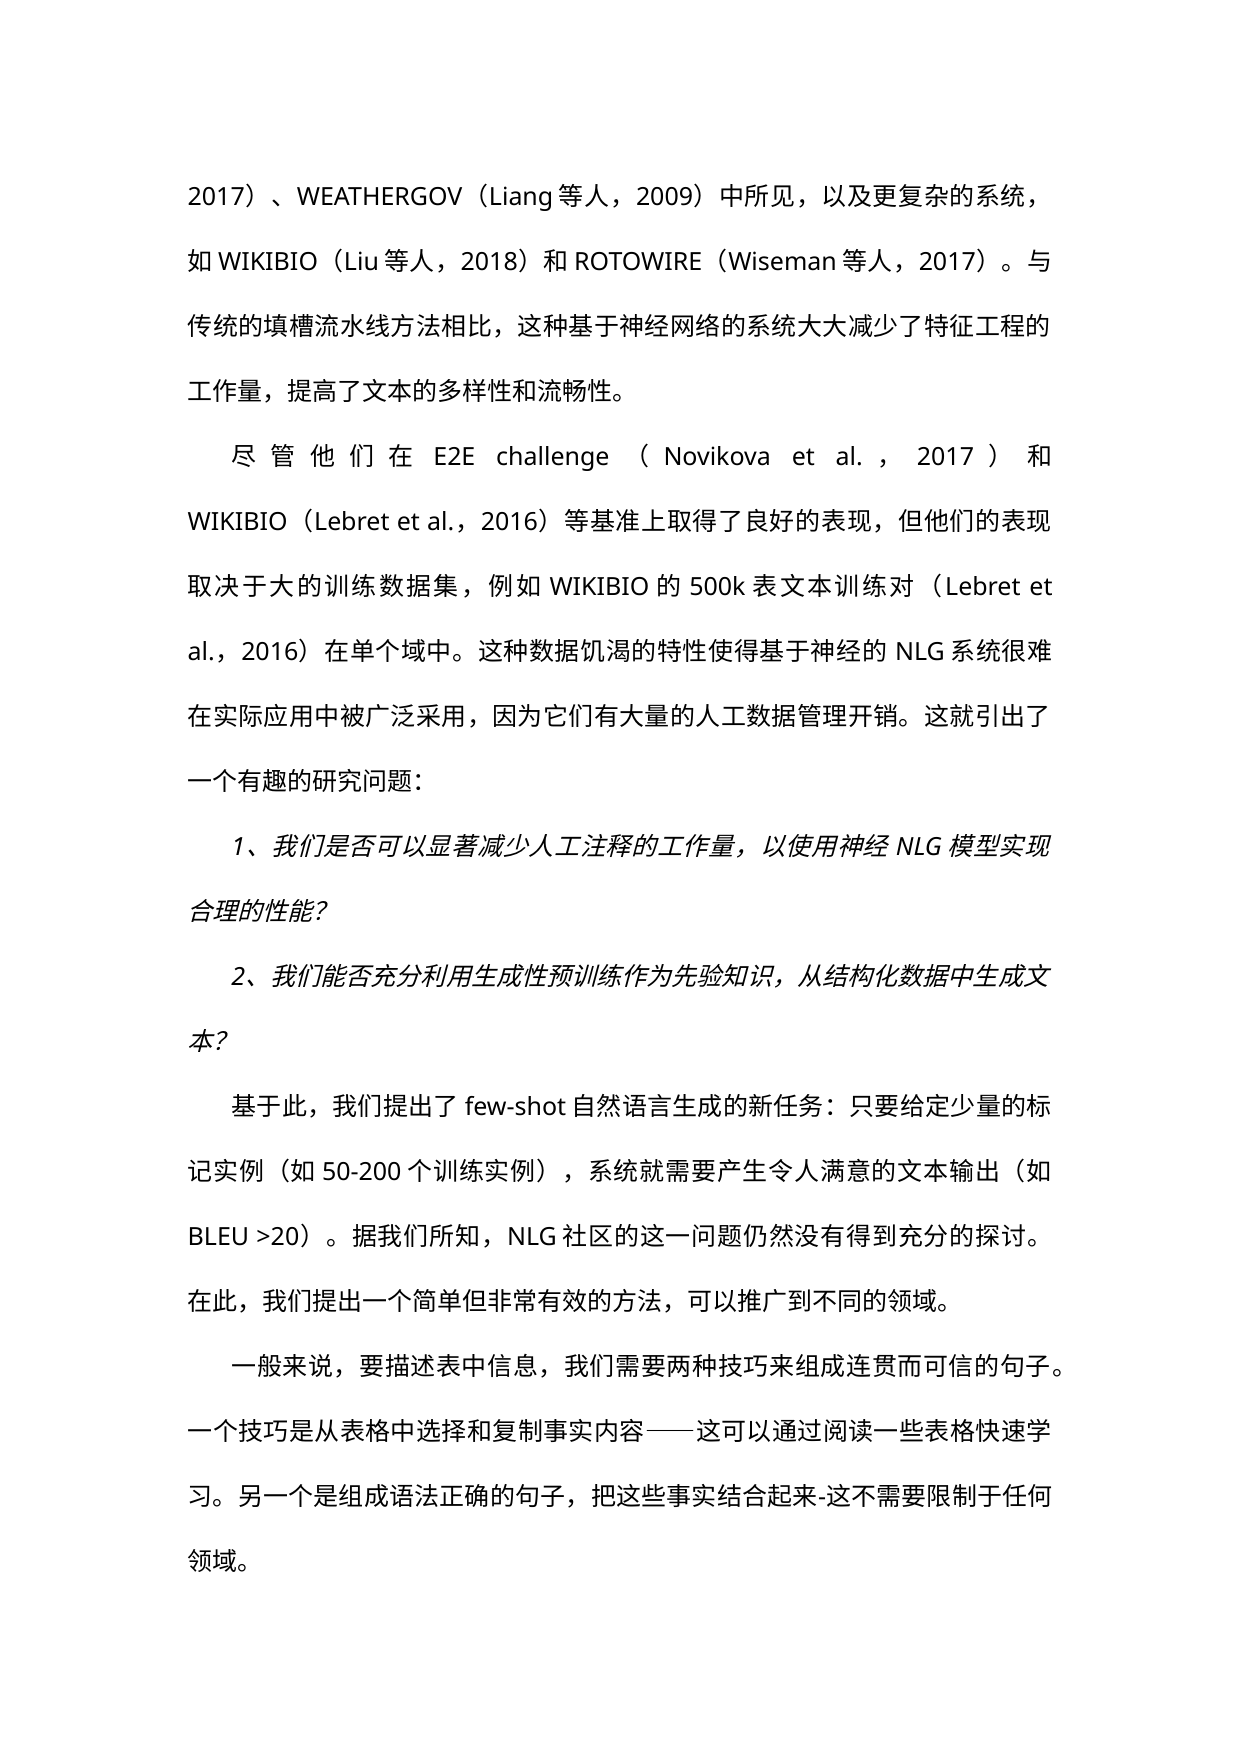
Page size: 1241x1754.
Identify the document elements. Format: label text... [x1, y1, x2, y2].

text 1、我们是否可以显著减少人工注释的工作量，以使用神经NLG模型实现合理的性能？ [187, 812, 1053, 942]
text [187, 162, 1053, 422]
text 基于此，我们提出了few-shot自然语言生成的新任务：只要给定少量的标记实例（如50-200个训练实例），系统就需要产生令人满意的文本输出（如BLEU >20）。据我们所知，NLG社区的这一问题仍然没有得到充分的探讨。在此，我们提出一个简单但非常有效的方法，可以推广到不同的领域。 [187, 1072, 1053, 1332]
text 尽管他们在E2E challenge（Novikova et al.，2017）和WIKIBIO（Lebret et al.，2016）等基准上取得了良好的表现，但他们的表现取决于大的训练数据集，例如WIKIBIO的500k表文本训练对（Lebret et al.，2016）在单个域中。这种数据饥渴的特性使得基于神经的NLG系统很难在实际应用中被广泛采用，因为它们有大量的人工数据管理开销。这就引出了一个有趣的研究问题： [187, 422, 1053, 812]
text 一般来说，要描述表中信息，我们需要两种技巧来组成连贯而可信的句子。一个技巧是从表格中选择和复制事实内容——这可以通过阅读一些表格快速学习。另一个是组成语法正确的句子，把这些事实结合起来-这不需要限制于任何领域。 [187, 1332, 1053, 1592]
text 2、我们能否充分利用生成性预训练作为先验知识，从结构化数据中生成文本？ [187, 942, 1053, 1072]
